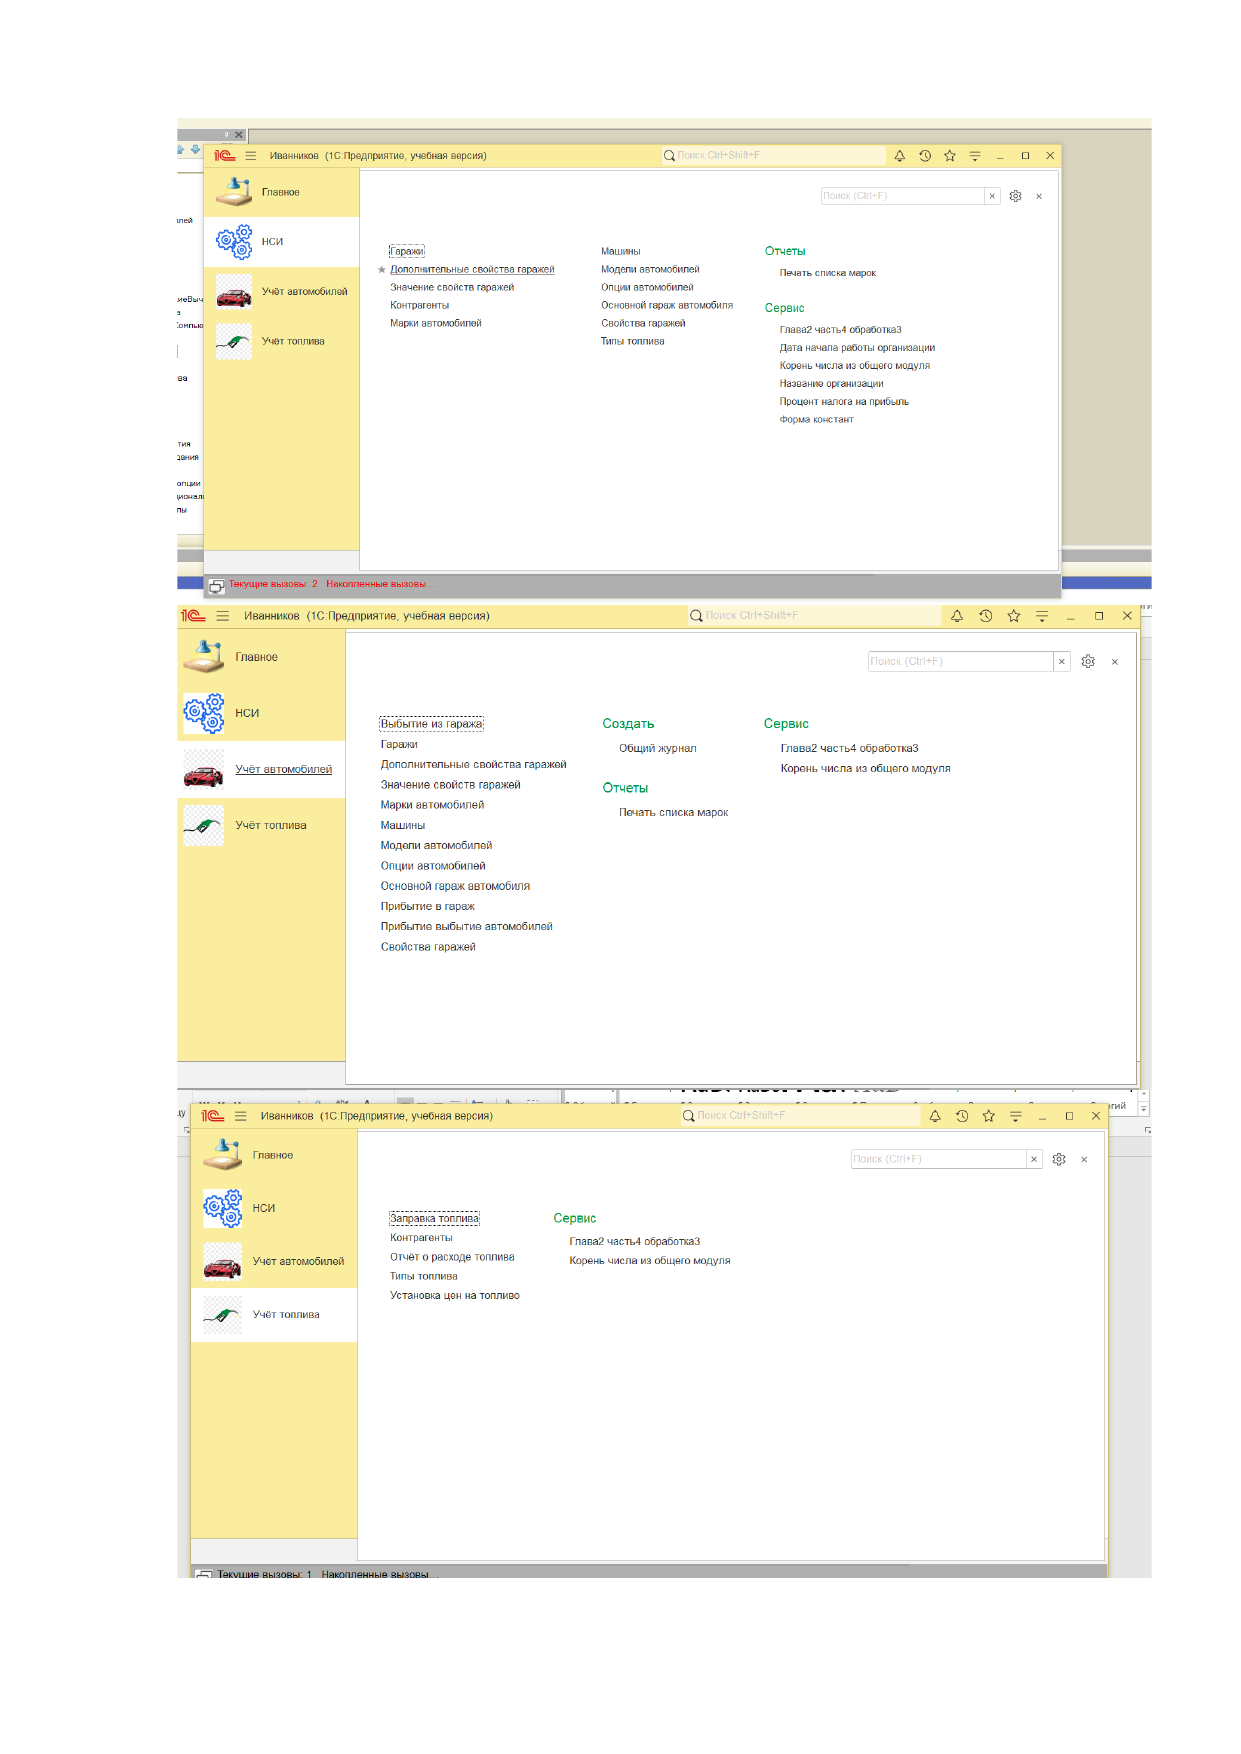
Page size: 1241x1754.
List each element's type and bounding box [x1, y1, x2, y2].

picture [177, 118, 1152, 1578]
